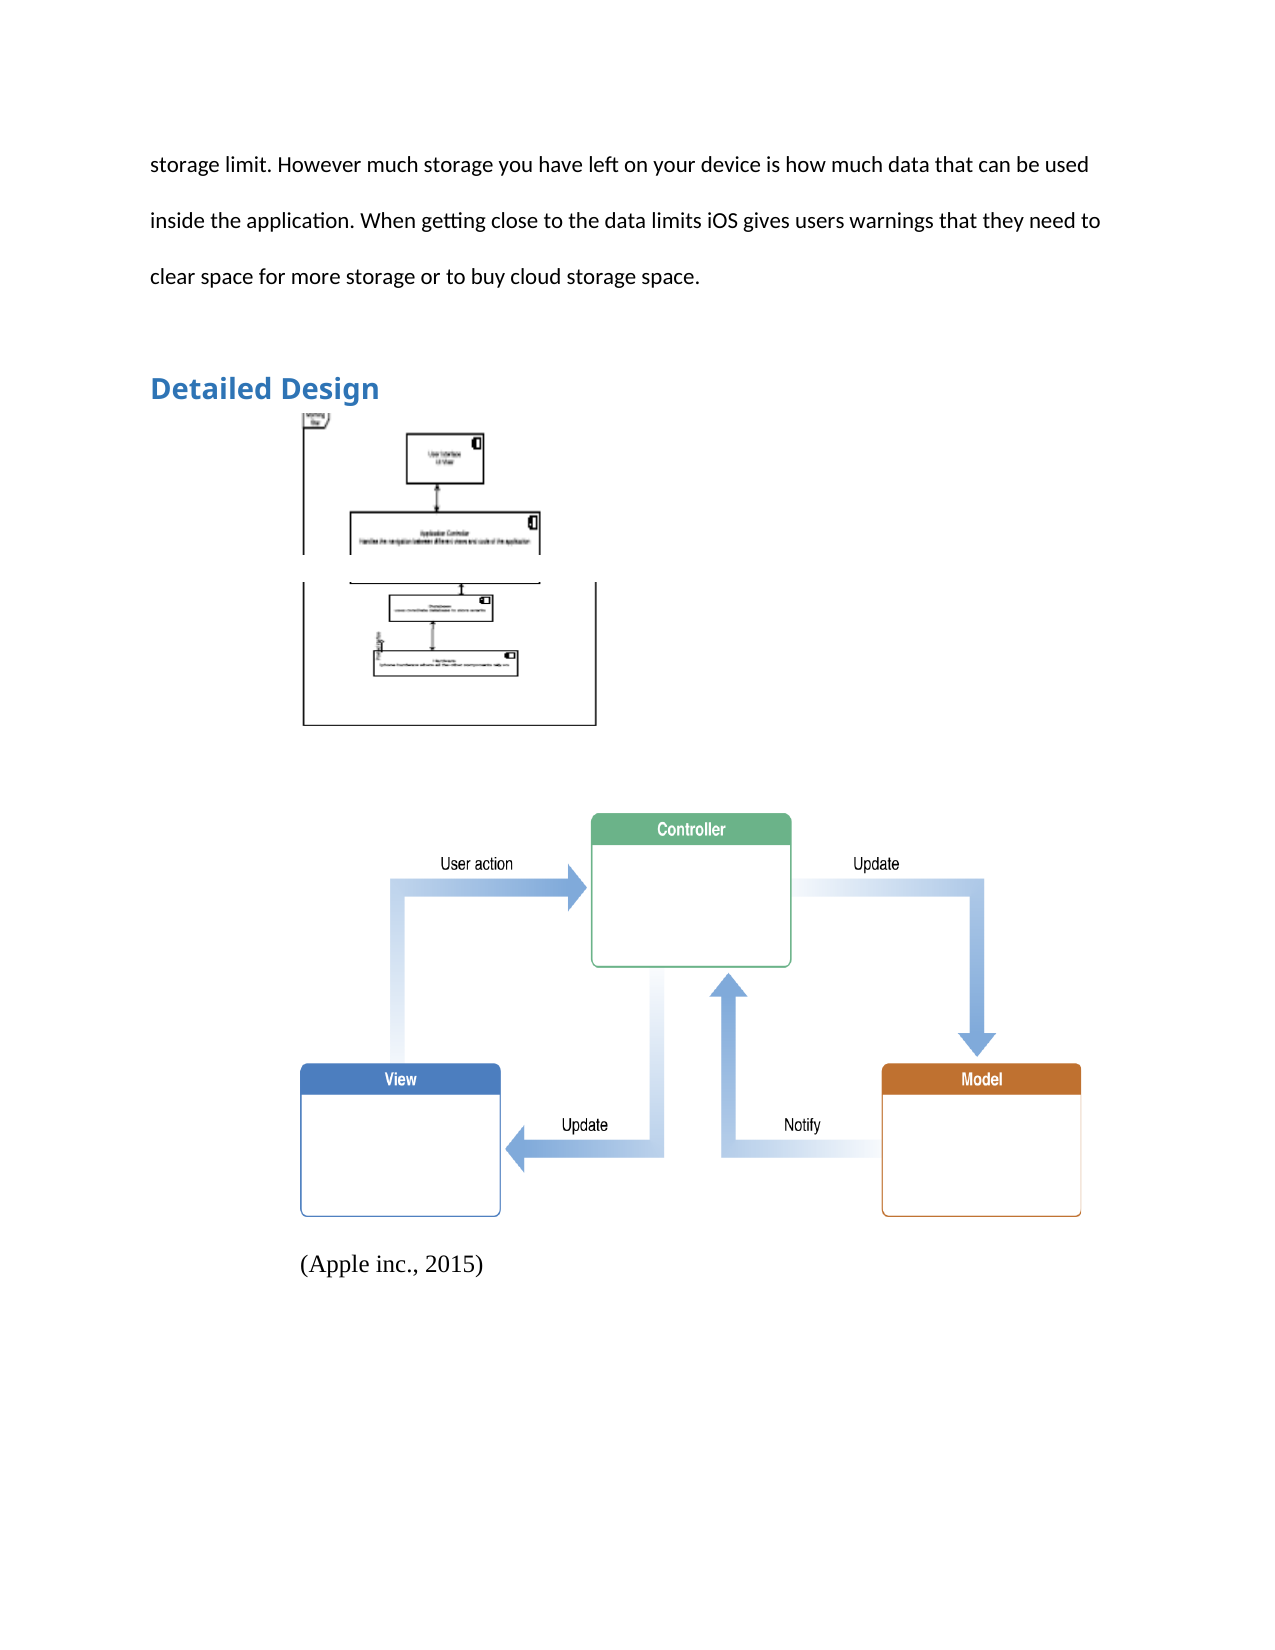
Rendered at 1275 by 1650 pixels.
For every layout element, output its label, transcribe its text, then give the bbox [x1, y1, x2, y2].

subtitle Detailed Design [150, 368, 1125, 408]
picture [300, 813, 1082, 1217]
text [150, 150, 1125, 290]
picture [300, 582, 600, 728]
picture [300, 413, 594, 555]
